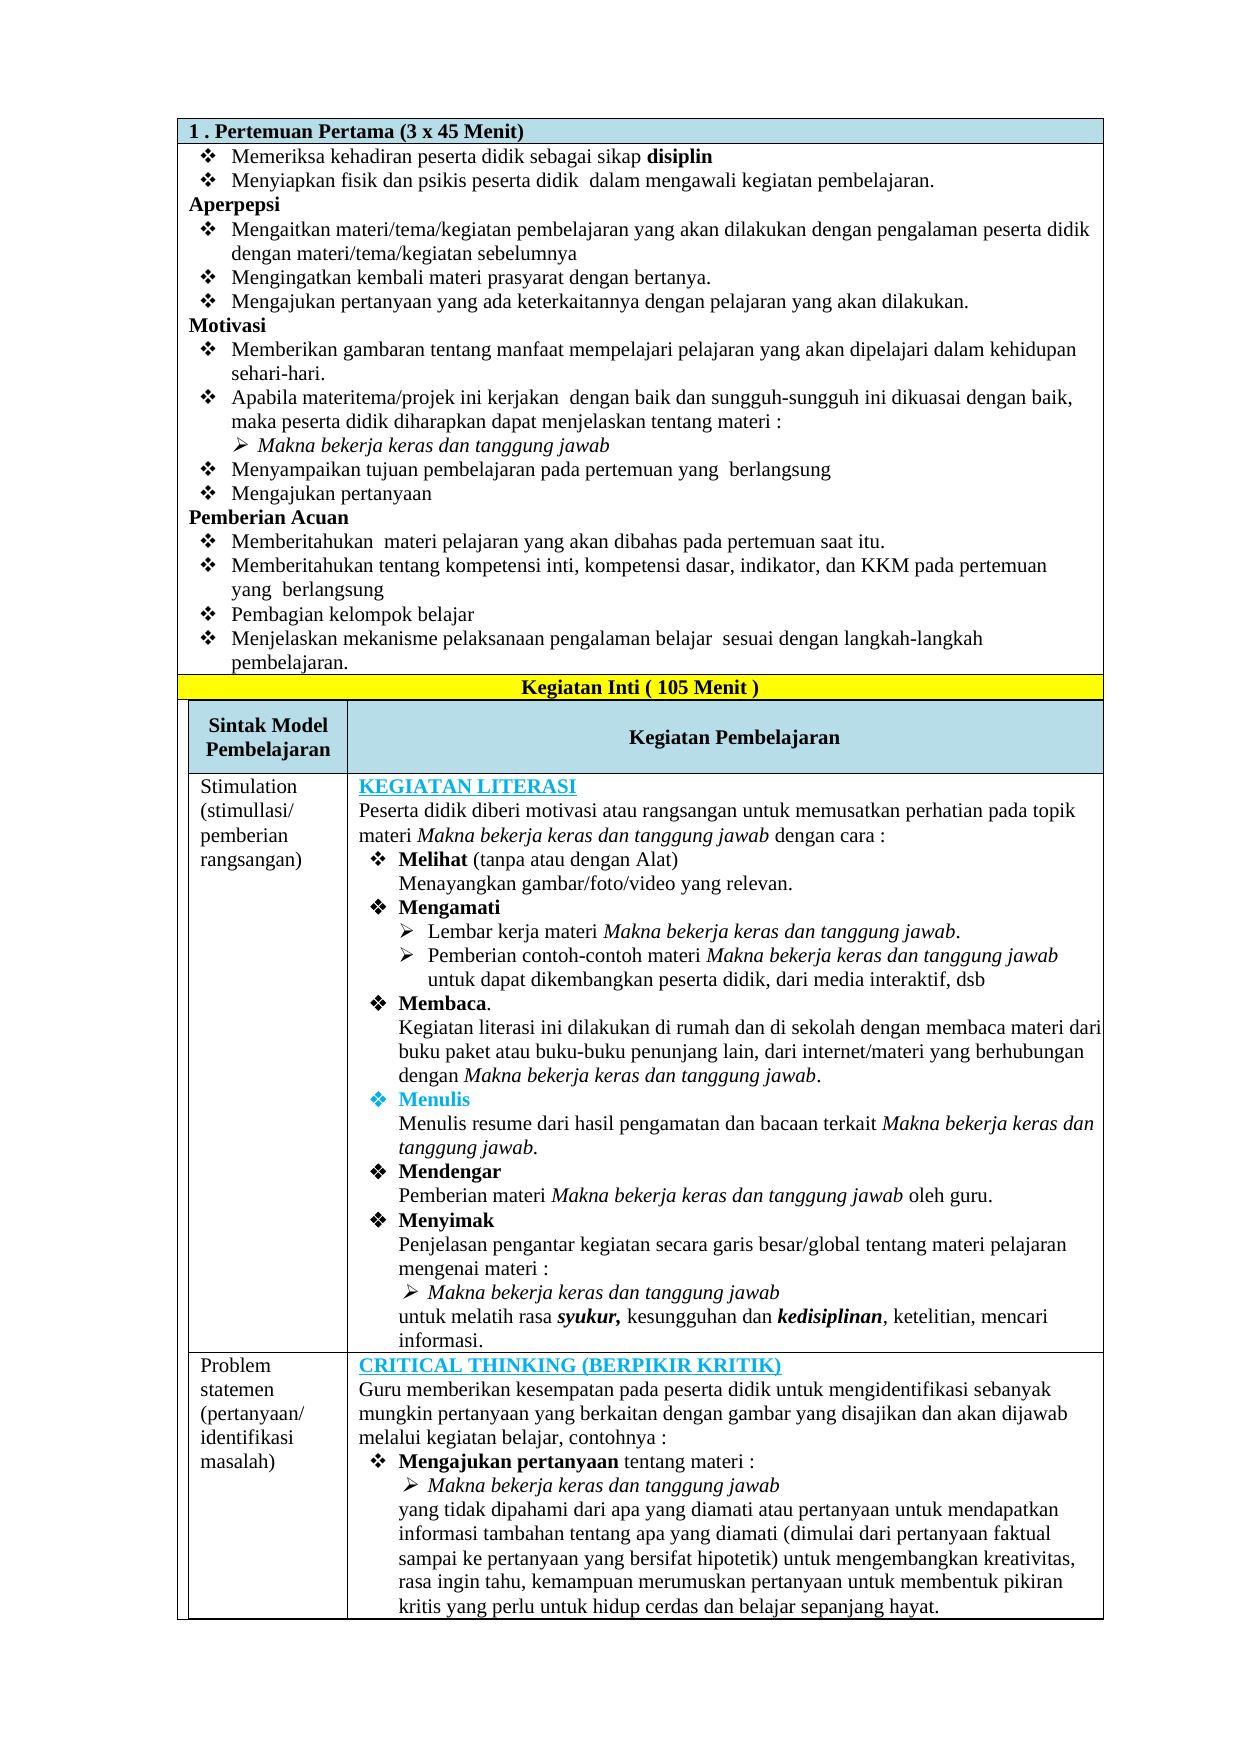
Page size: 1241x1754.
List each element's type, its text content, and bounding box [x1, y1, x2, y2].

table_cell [178, 144, 1103, 674]
table_cell [178, 700, 188, 1619]
table_cell [189, 774, 347, 1352]
table_header 1 . Pertemuan Pertama (3 x 45 Menit) [178, 119, 1103, 143]
table_cell [189, 1353, 347, 1618]
table_cell Kegiatan Inti ( 105 Menit ) [178, 675, 1103, 699]
table_cell [348, 1353, 1103, 1618]
table_cell [348, 774, 1103, 1352]
